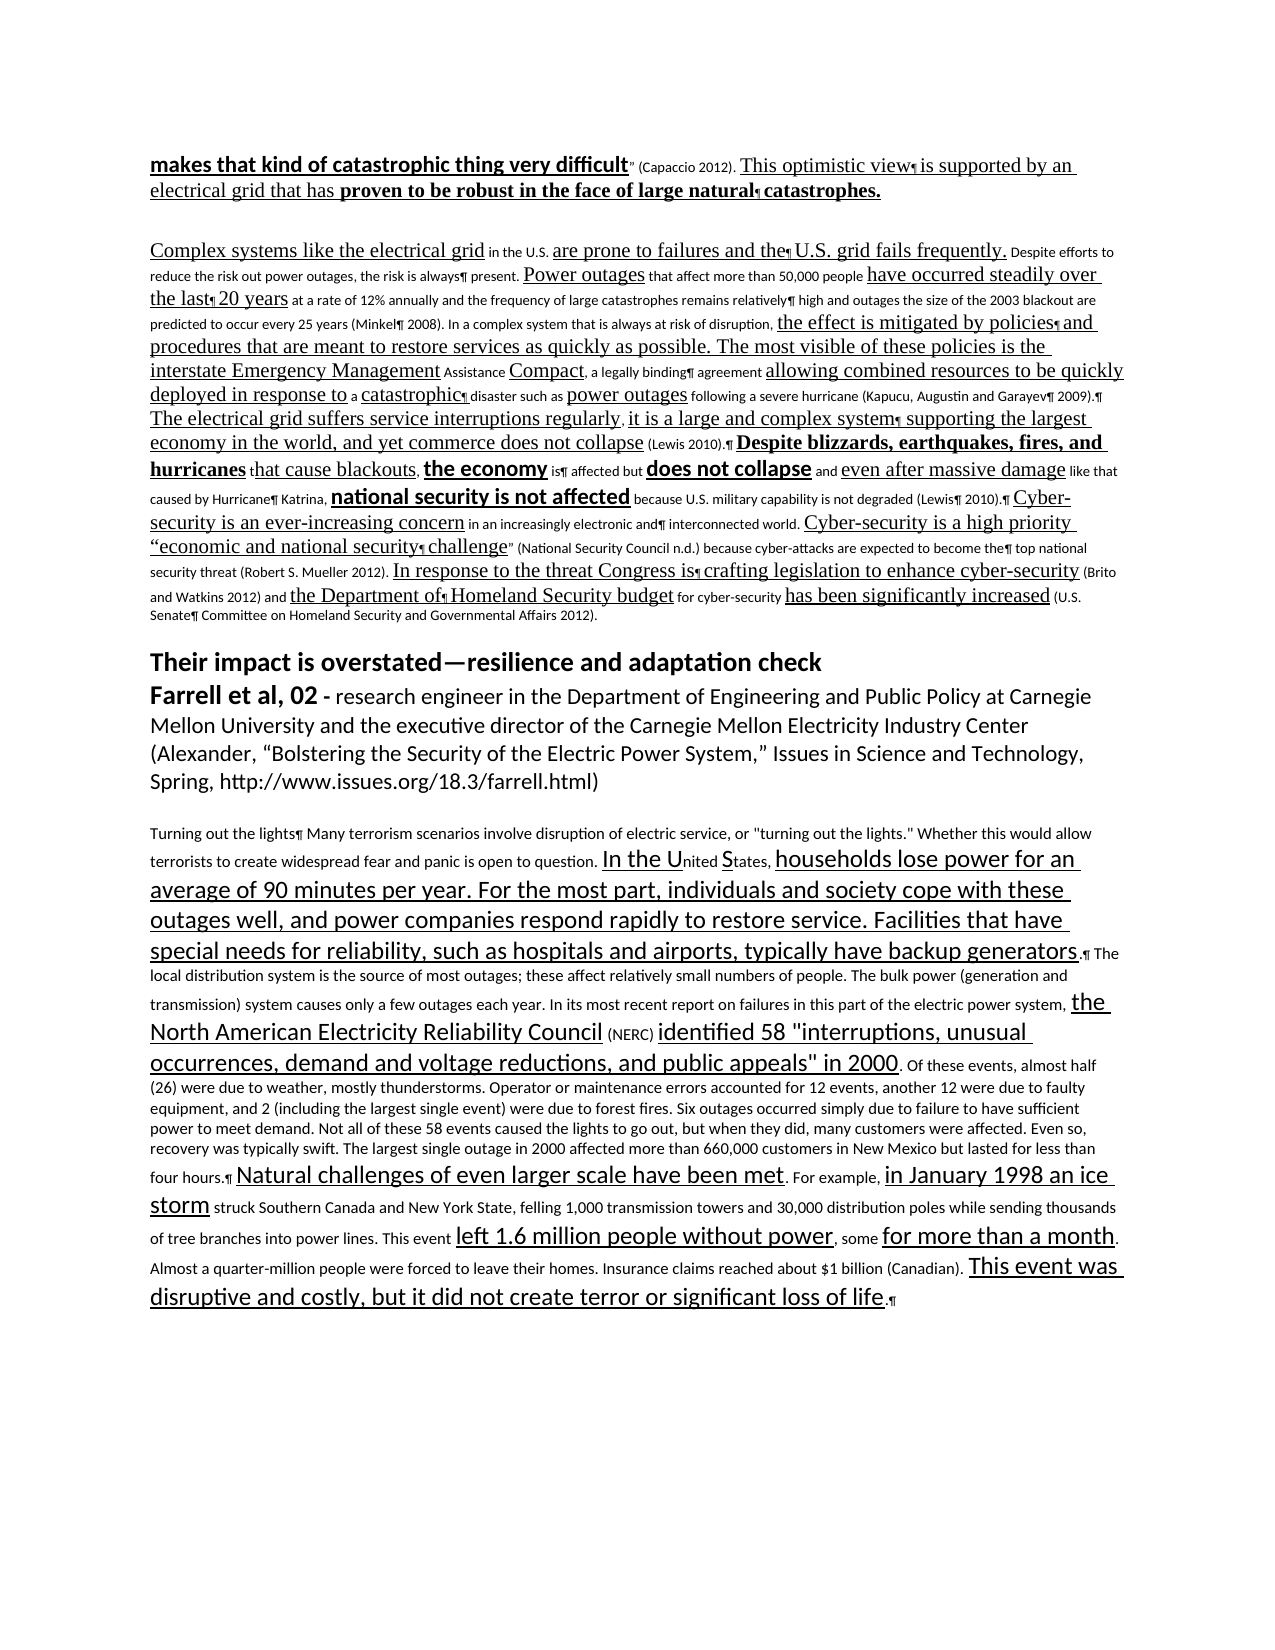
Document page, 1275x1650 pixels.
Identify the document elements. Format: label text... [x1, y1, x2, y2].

text Complex systems like the electrical grid in the U.S. are prone to failures and the¶ U.S. grid fails frequently. Despite efforts to reduce the risk out power outages, the risk is always¶ present. Power outages that affect more than 50,000 people have occurred steadily over the last¶ 20 years at a rate of 12% annually and the frequency of large catastrophes remains relatively¶ high and outages the size of the 2003 blackout are predicted to occur every 25 years (Minkel¶ 2008). In a complex system that is always at risk of disruption, the effect is mitigated by policies¶ and procedures that are meant to restore services as quickly as possible. The most visible of these policies is the interstate Emergency Management Assistance Compact, a legally binding¶ agreement allowing combined resources to be quickly deployed in response to a catastrophic¶ disaster such as power outages following a severe hurricane (Kapucu, Augustin and Garayev¶ 2009).¶ The electrical grid suffers service interruptions regularly, it is a large and complex system¶ supporting the largest economy in the world, and yet commerce does not collapse (Lewis 2010).¶ Despite blizzards, earthquakes, fires, and hurricanes that cause blackouts, the economy is¶ affected but does not collapse and even after massive damage like that caused by Hurricane¶ Katrina, national security is not affected because U.S. military capability is not degraded (Lewis¶ 2010).¶ Cyber-security is an ever-increasing concern in an increasingly electronic and¶ interconnected world. Cyber-security is a high priority “economic and national security¶ challenge” (National Security Council n.d.) because cyber-attacks are expected to become the¶ top national security threat (Robert S. Mueller 2012). In response to the threat Congress is¶ crafting legislation to enhance cyber-security (Brito and Watkins 2012) and the Department of¶ Homeland Security budget for cyber-security has been significantly increased (U.S. Senate¶ Committee on Homeland Security and Governmental Affairs 2012). [150, 238, 1125, 624]
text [150, 150, 1125, 202]
text Turning out the lights¶ Many terrorism scenarios involve disruption of electric service, or "turning out the lights." Whether this would allow terrorists to create widespread fear and panic is open to question. In the United States, households lose power for an average of 90 minutes per year. For the most part, individuals and society cope with these outages well, and power companies respond rapidly to restore service. Facilities that have special needs for reliability, such as hospitals and airports, typically have backup generators.¶ The local distribution system is the source of most outages; these affect relatively small numbers of people. The bulk power (generation and transmission) system causes only a few outages each year. In its most recent report on failures in this part of the electric power system, the North American Electricity Reliability Council (NERC) identified 58 "interruptions, unusual occurrences, demand and voltage reductions, and public appeals" in 2000. Of these events, almost half (26) were due to weather, mostly thunderstorms. Operator or maintenance errors accounted for 12 events, another 12 were due to faulty equipment, and 2 (including the largest single event) were due to forest fires. Six outages occurred simply due to failure to have sufficient power to meet demand. Not all of these 58 events caused the lights to go out, but when they did, many customers were affected. Even so, recovery was typically swift. The largest single outage in 2000 affected more than 660,000 customers in New Mexico but lasted for less than four hours.¶ Natural challenges of even larger scale have been met. For example, in January 1998 an ice storm struck Southern Canada and New York State, felling 1,000 transmission towers and 30,000 distribution poles while sending thousands of tree branches into power lines. This event left 1.6 million people without power, some for more than a month. Almost a quarter-million people were forced to leave their homes. Insurance claims reached about $1 billion (Canadian). This event was disruptive and costly, but it did not create terror or significant loss of life.¶ [150, 823, 1125, 1311]
text Farrell et al, 02 - research engineer in the Department of Engineering and Public Policy at Carnegie Mellon University and the executive director of the Carnegie Mellon Electricity Industry Center (Alexander, “Bolstering the Security of the Electric Power System,” Issues in Science and Technology, Spring, http://www.issues.org/18.3/farrell.html) [150, 678, 1125, 795]
subtitle Their impact is overstated—resilience and adaptation check [150, 645, 1125, 678]
